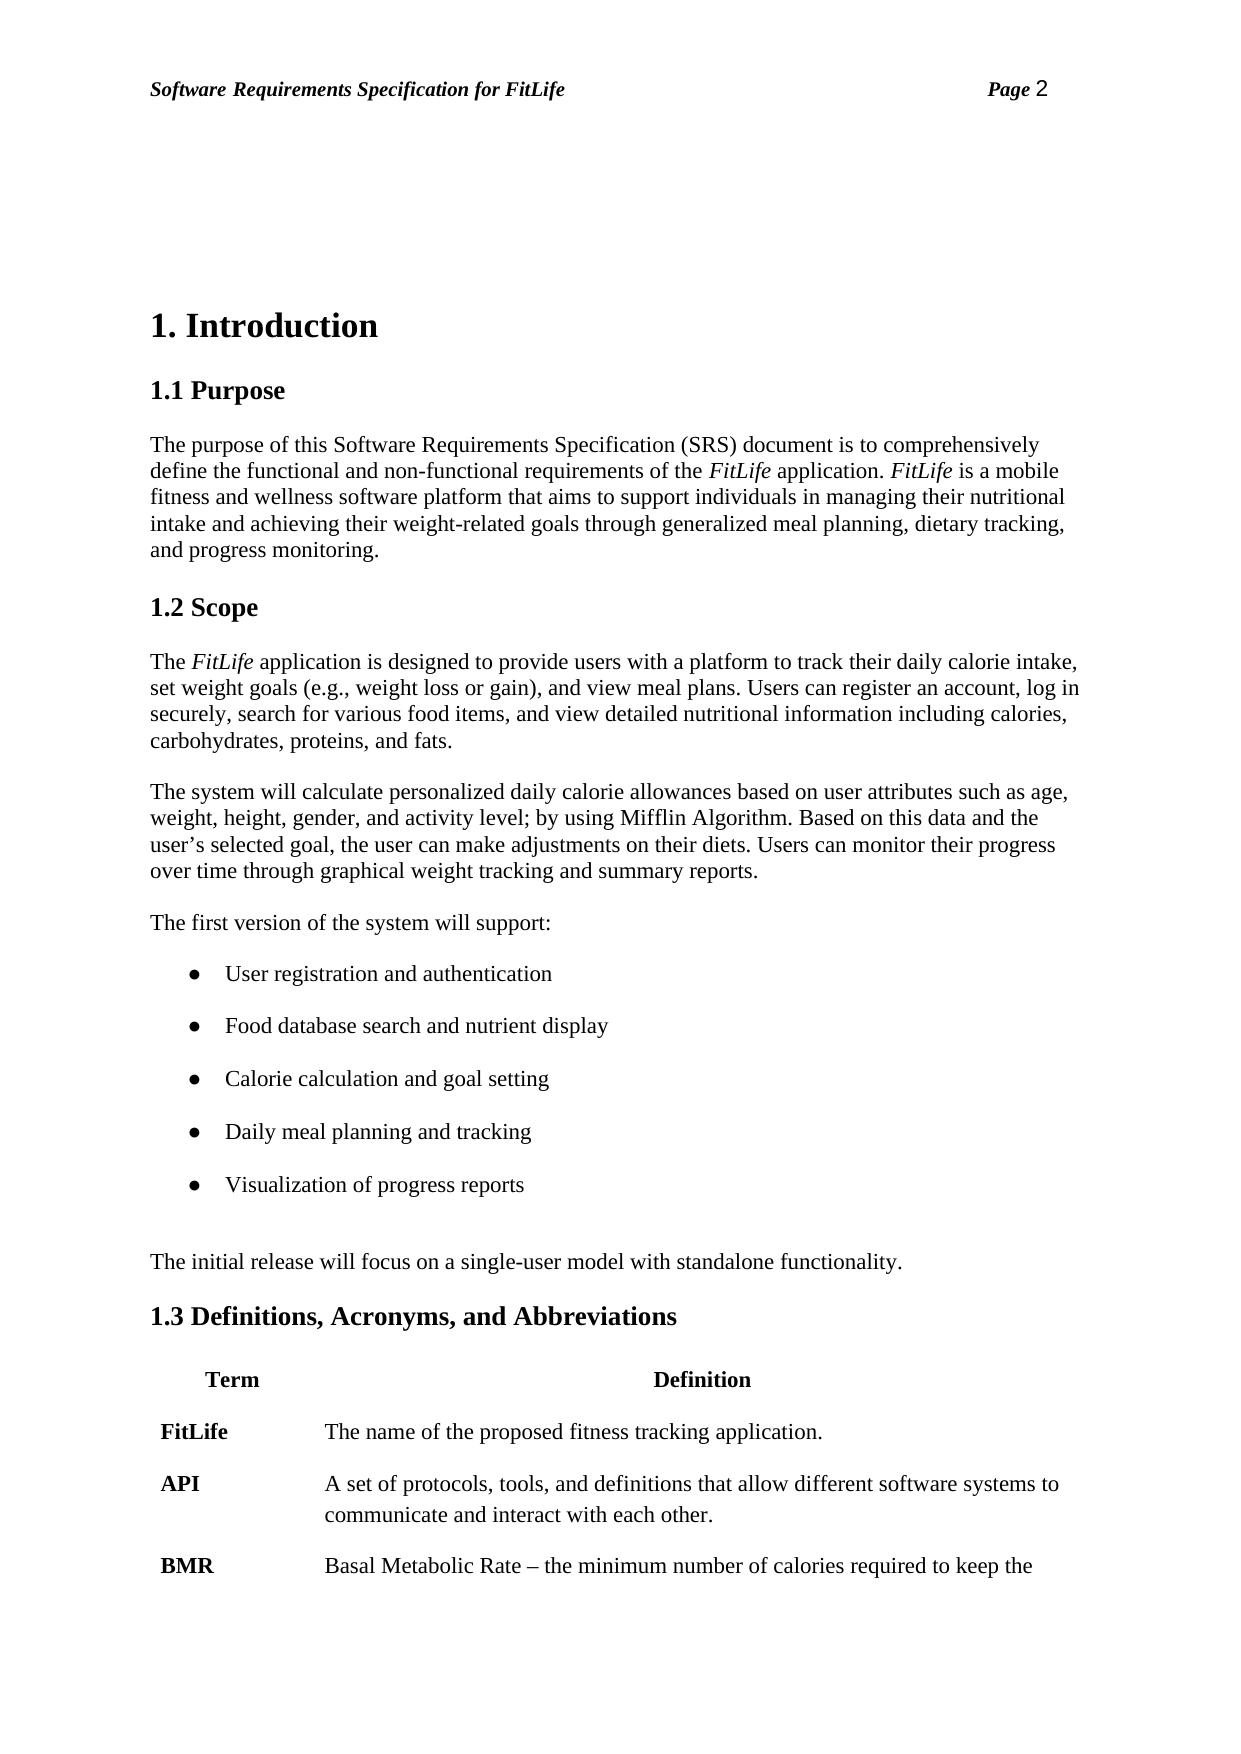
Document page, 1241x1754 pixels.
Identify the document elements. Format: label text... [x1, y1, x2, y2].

list Daily meal planning and tracking [187, 1118, 1090, 1171]
table_cell FitLife [150, 1408, 314, 1460]
list Visualization of progress reports [187, 1171, 1090, 1223]
list Calorie calculation and goal setting [187, 1065, 1090, 1118]
subtitle 1.1 Purpose [150, 374, 1090, 406]
table_cell API [150, 1460, 314, 1541]
table_cell BMR [150, 1541, 314, 1604]
subtitle 1.2 Scope [150, 592, 1090, 623]
list Food database search and nutrient display [187, 1013, 1090, 1065]
text The FitLife application is designed to provide users with a platform to track their daily calorie intake, set weight goals (e.g., weight loss or gain), and view meal plans. Users can register an account, log in securely, search for various food items, and view detailed nutritional information including calories, carbohydrates, proteins, and fats. [150, 648, 1090, 753]
text The first version of the system will support: [150, 908, 1090, 935]
table_header Definition [314, 1356, 1091, 1408]
list User registration and authentication [187, 960, 1090, 1013]
text The initial release will focus on a single-user model with standalone functionality. [150, 1248, 1090, 1275]
table_cell The name of the proposed fitness tracking application. [314, 1408, 1091, 1460]
text 1.3 Definitions, Acronyms, and Abbreviations [150, 1300, 1090, 1331]
subtitle 1. Introduction [150, 304, 1090, 345]
text The system will calculate personalized daily calorie allowances based on user attributes such as age, weight, height, gender, and activity level; by using Mifflin Algorithm. Based on this data and the user’s selected goal, the user can make adjustments on their diets. Users can monitor their progress over time through graphical weight tracking and summary reports. [150, 778, 1090, 883]
table_cell A set of protocols, tools, and definitions that allow different software systems to communicate and interact with each other. [314, 1460, 1091, 1541]
text The purpose of this Software Requirements Specification (SRS) document is to comprehensively define the functional and non-functional requirements of the FitLife application. FitLife is a mobile fitness and wellness software platform that aims to support individuals in managing their nutritional intake and achieving their weight-related goals through generalized meal planning, dietary tracking, and progress monitoring. [150, 431, 1090, 562]
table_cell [314, 1541, 1091, 1604]
table_header Term [150, 1356, 314, 1408]
